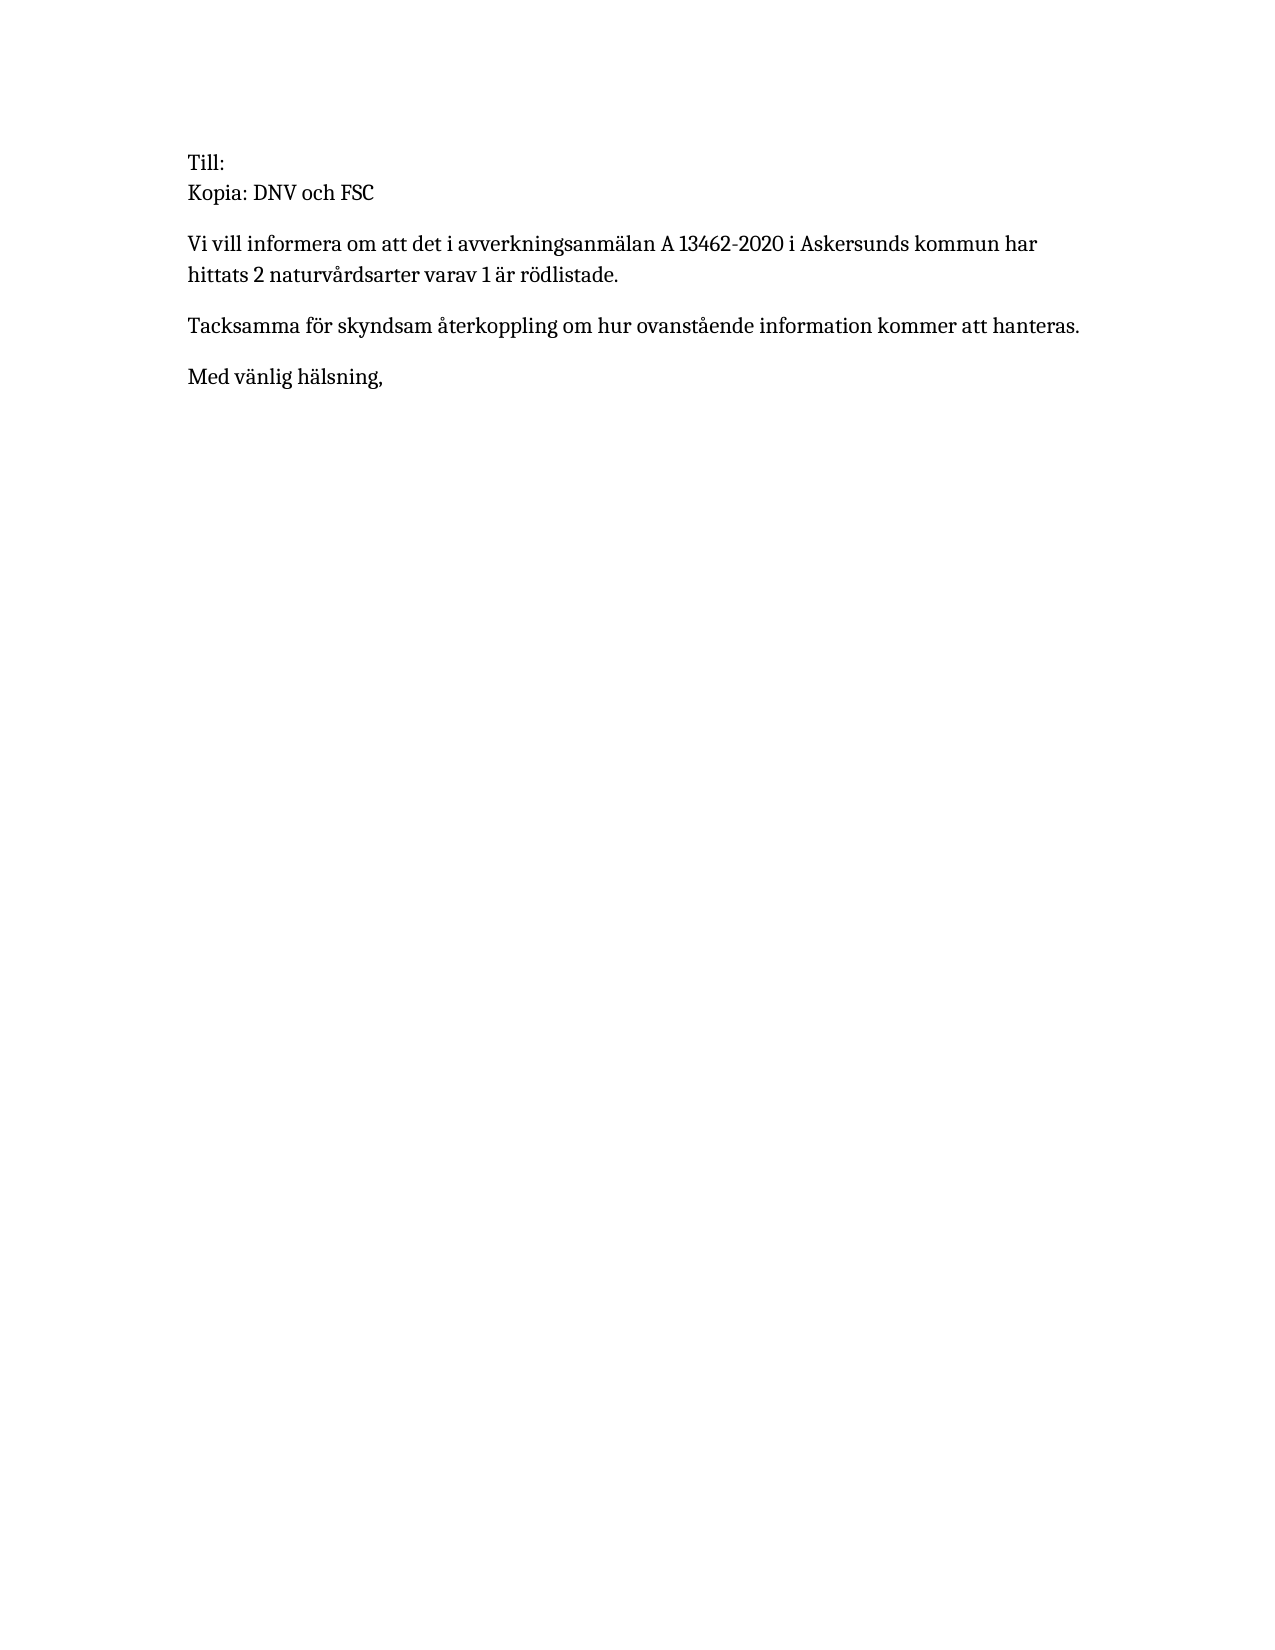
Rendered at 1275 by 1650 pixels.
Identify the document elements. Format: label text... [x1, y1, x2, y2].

text Med vänlig hälsning, [187, 363, 1087, 420]
text Vi vill informera om att det i avverkningsanmälan A 13462-2020 i Askersunds kommun har hittats 2 naturvårdsarter varav 1 är rödlistade. [187, 231, 1087, 288]
text Till: Kopia: DNV och FSC [187, 150, 1087, 207]
text Tacksamma för skyndsam återkoppling om hur ovanstående information kommer att hanteras. [187, 312, 1087, 339]
